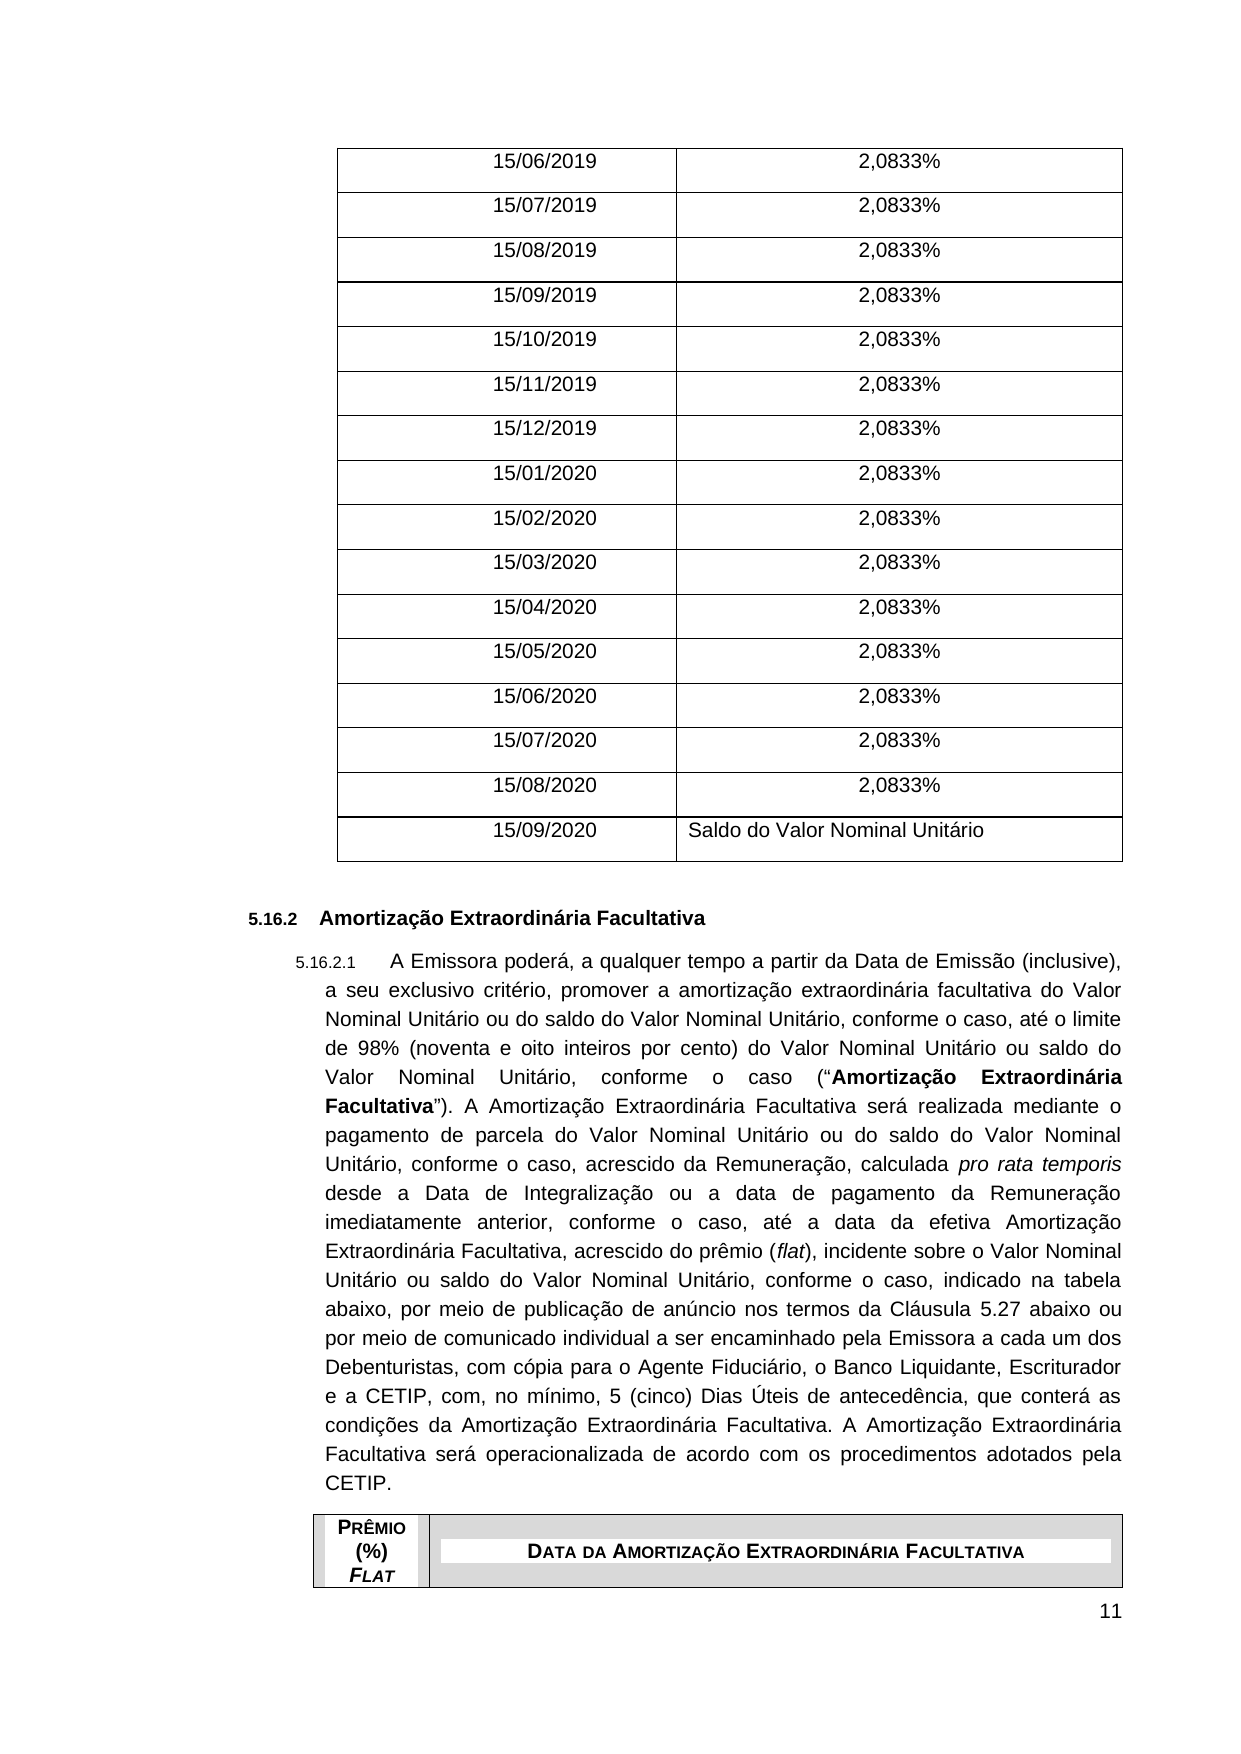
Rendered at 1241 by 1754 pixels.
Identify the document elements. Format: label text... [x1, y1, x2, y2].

table_cell 2,0833% [677, 283, 1122, 326]
table_cell 15/07/2020 [338, 728, 676, 772]
table_cell 15/10/2019 [338, 327, 676, 371]
table_cell 2,0833% [677, 639, 1122, 683]
table_cell 2,0833% [677, 372, 1122, 415]
table_cell 15/12/2019 [338, 416, 676, 460]
table_cell 15/08/2020 [338, 773, 676, 816]
table_cell Saldo do Valor Nominal Unitário [677, 818, 1122, 861]
table_cell 2,0833% [677, 505, 1122, 549]
table_cell 2,0833% [677, 773, 1122, 816]
table_cell 2,0833% [677, 416, 1122, 460]
table_cell 2,0833% [677, 595, 1122, 638]
table_cell 15/08/2019 [338, 238, 676, 281]
table_cell 15/05/2020 [338, 639, 676, 683]
table_cell 2,0833% [677, 327, 1122, 371]
table_cell 2,0833% [677, 728, 1122, 772]
table_cell 15/02/2020 [338, 505, 676, 549]
table_cell 15/07/2019 [338, 193, 676, 237]
table_cell 15/11/2019 [338, 372, 676, 415]
table_cell 15/04/2020 [338, 595, 676, 638]
table_cell 2,0833% [677, 461, 1122, 504]
table_cell 2,0833% [677, 193, 1122, 237]
table_cell 2,0833% [677, 149, 1122, 192]
text Amortização Extraordinária Facultativa [248, 906, 1122, 929]
table_cell 15/06/2020 [338, 684, 676, 727]
table_cell 2,0833% [677, 684, 1122, 727]
table_cell 2,0833% [677, 238, 1122, 281]
list A Emissora poderá, a qualquer tempo a partir da Data de Emissão (inclusive), a seu exclusivo critério, promover a amortização extraordinária facultativa do Valor Nominal Unitário ou do saldo do Valor Nominal Unitário, conforme o caso, até o limite de 98% (noventa e oito inteiros por cento) do Valor Nominal Unitário ou saldo do Valor Nominal Unitário, conforme o caso (“Amortização Extraordinária Facultativa”). A Amortização Extraordinária Facultativa será realizada mediante o pagamento de parcela do Valor Nominal Unitário ou do saldo do Valor Nominal Unitário, conforme o caso, acrescido da Remuneração, calculada pro rata temporis desde a Data de Integralização ou a data de pagamento da Remuneração imediatamente anterior, conforme o caso, até a data da efetiva Amortização Extraordinária Facultativa, acrescido do prêmio (flat), incidente sobre o Valor Nominal Unitário ou saldo do Valor Nominal Unitário, conforme o caso, indicado na tabela abaixo, por meio de publicação de anúncio nos termos da Cláusula 5.27 abaixo ou por meio de comunicado individual a ser encaminhado pela Emissora a cada um dos Debenturistas, com cópia para o Agente Fiduciário, o Banco Liquidante, Escriturador e a CETIP, com, no mínimo, 5 (cinco) Dias Úteis de antecedência, que conterá as condições da Amortização Extraordinária Facultativa. A Amortização Extraordinária Facultativa será operacionalizada de acordo com os procedimentos adotados pela CETIP. [295, 949, 1122, 1494]
table_cell 15/03/2020 [338, 550, 676, 593]
table_cell 15/09/2020 [338, 818, 676, 861]
table_cell 2,0833% [677, 550, 1122, 593]
table_cell 15/01/2020 [338, 461, 676, 504]
table_header Data da Amortização Extraordinária Facultativa [430, 1515, 1122, 1587]
table_cell 15/09/2019 [338, 283, 676, 326]
table_cell 15/06/2019 [338, 149, 676, 192]
